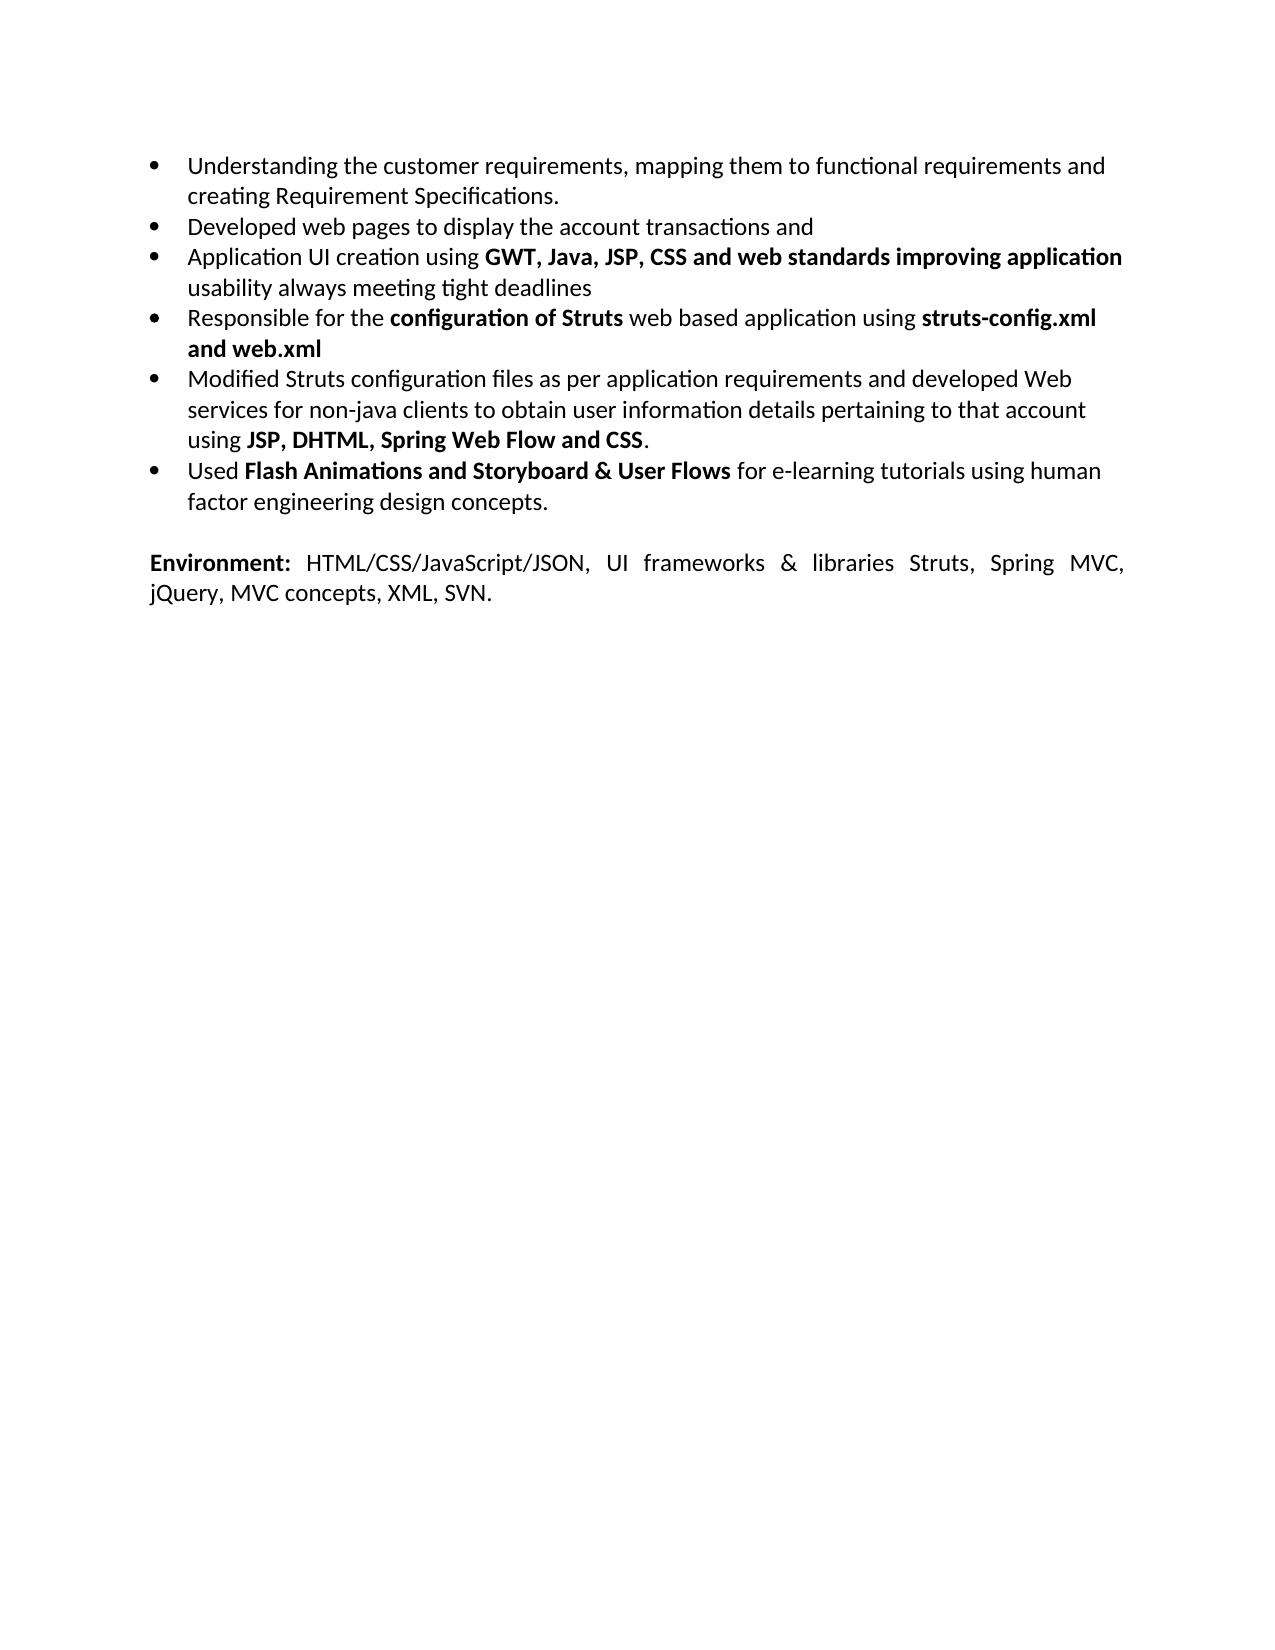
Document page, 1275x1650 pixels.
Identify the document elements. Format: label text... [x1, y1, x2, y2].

list Application UI creation using GWT, Java, JSP, CSS and web standards improving application usability always meeting tight deadlines [150, 242, 1125, 303]
list Understanding the customer requirements, mapping them to functional requirements and creating Requirement Specifications. [150, 150, 1125, 211]
list Modified Struts configuration files as per application requirements and developed Web services for non-java clients to obtain user information details pertaining to that account using JSP, DHTML, Spring Web Flow and CSS. [150, 364, 1125, 455]
list Used Flash Animations and Storyboard & User Flows for e-learning tutorials using human factor engineering design concepts. [150, 455, 1125, 516]
text Environment: HTML/CSS/JavaScript/JSON, UI frameworks & libraries Struts, Spring MVC, jQuery, MVC concepts, XML, SVN. [150, 547, 1125, 608]
list Responsible for the configuration of Struts web based application using struts-config.xml and web.xml [150, 303, 1125, 364]
list Developed web pages to display the account transactions and [150, 211, 1125, 242]
